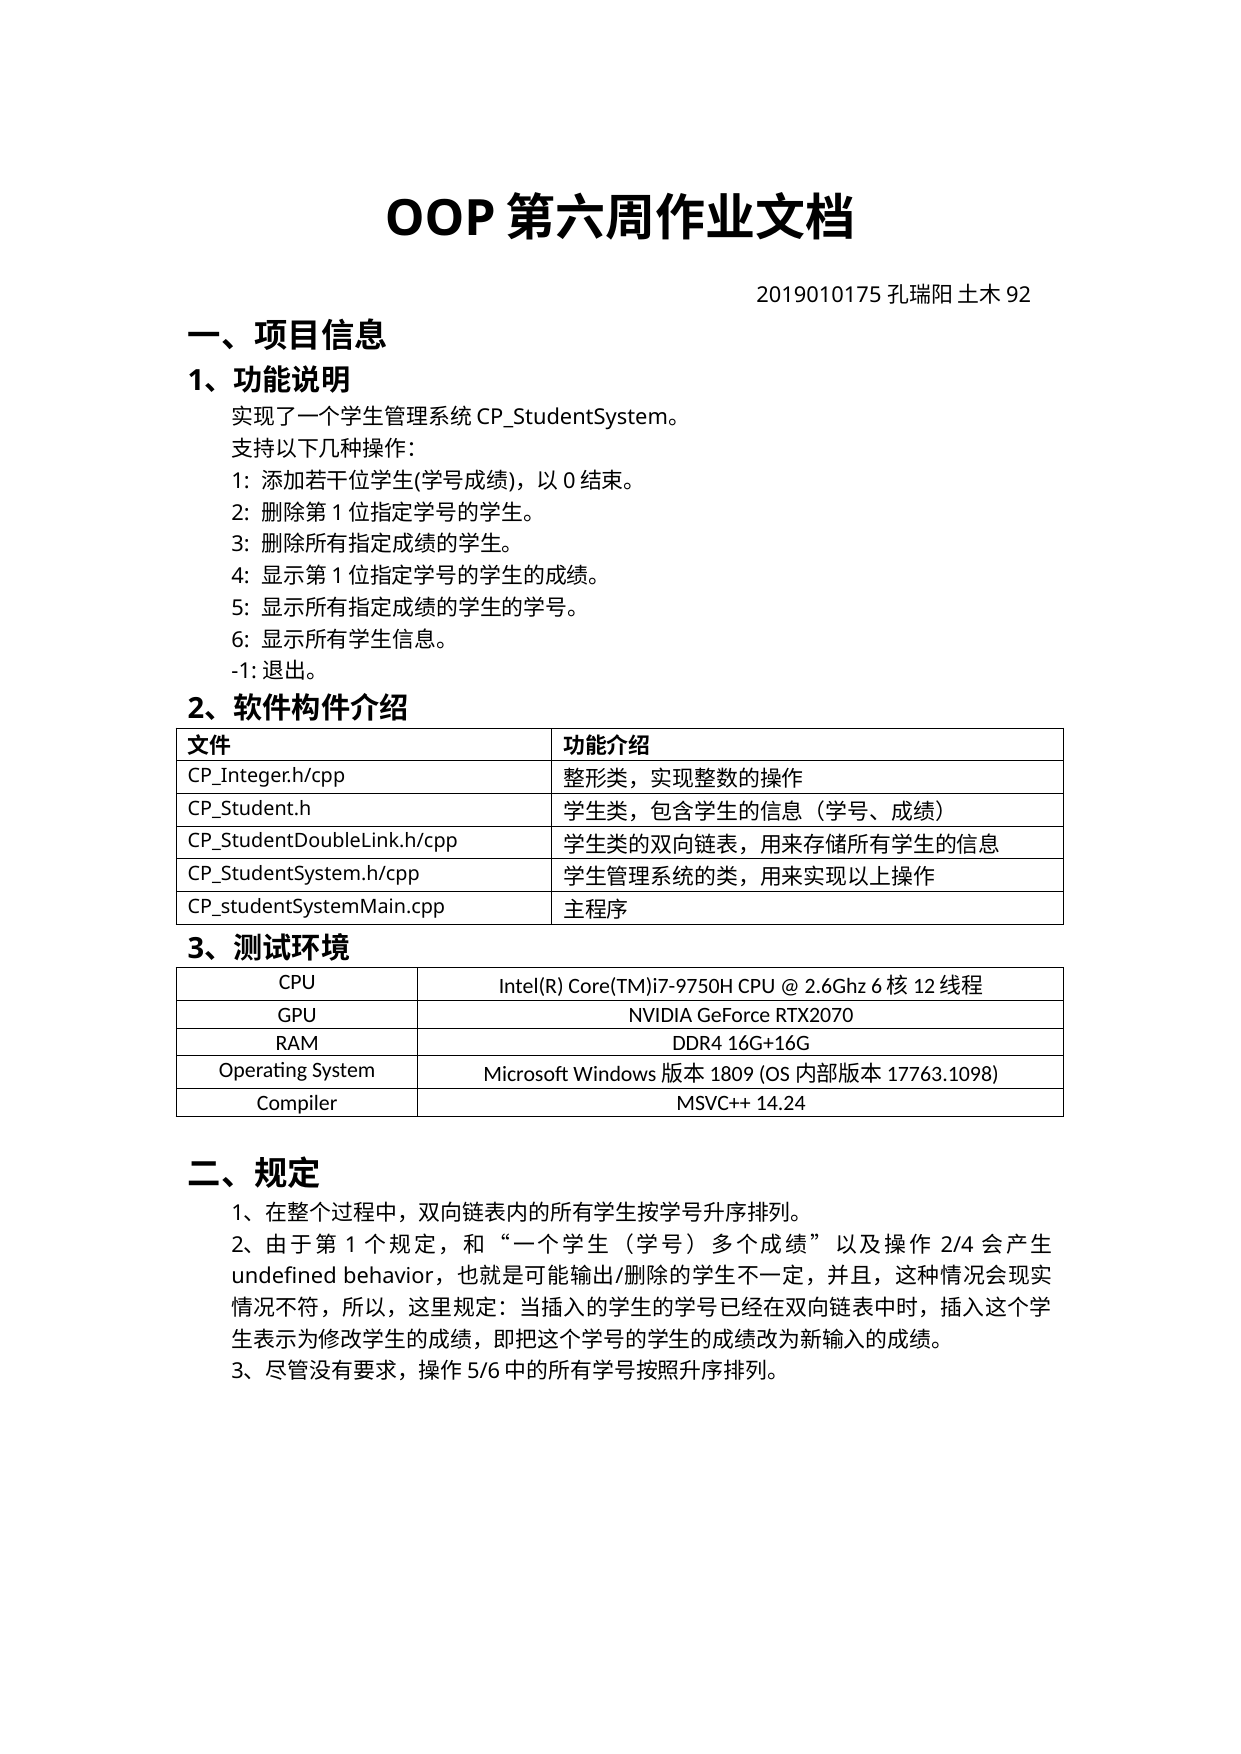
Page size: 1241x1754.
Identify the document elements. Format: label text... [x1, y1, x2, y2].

subtitle 软件构件介绍 [187, 685, 1053, 727]
subtitle 3、测试环境 [187, 925, 1053, 967]
table_cell CP_Integer.h/cpp [177, 761, 551, 793]
table_cell RAM [177, 1029, 417, 1055]
table_cell 学生管理系统的类，用来实现以上操作 [552, 859, 1063, 891]
table_cell CP_Student.h [177, 794, 551, 826]
list 由于第1个规定，和“一个学生（学号）多个成绩”以及操作2/4会产生undefined behavior，也就是可能输出/删除的学生不一定，并且，这种情况会现实情况不符，所以，这里规定：当插入的学生的学号已经在双向链表中时，插入这个学生表示为修改学生的成绩，即把这个学号的学生的成绩改为新输入的成绩。 [231, 1227, 1053, 1353]
table_cell Operating System [177, 1056, 417, 1088]
subtitle 规定 [187, 1147, 1053, 1195]
list 1、功能说明 [187, 357, 1053, 399]
list 3: 删除所有指定成绩的学生。 [187, 526, 1053, 558]
table_cell GPU [177, 1001, 417, 1028]
table_cell Compiler [177, 1089, 417, 1116]
table_cell MSVC++ 14.24 [418, 1089, 1063, 1116]
list -1: 退出。 [187, 653, 1053, 685]
list 实现了一个学生管理系统CP_StudentSystem。 [187, 399, 1053, 431]
list 5: 显示所有指定成绩的学生的学号。 [187, 590, 1053, 622]
list 1: 添加若干位学生(学号成绩)，以0结束。 [187, 463, 1053, 494]
table_cell 整形类，实现整数的操作 [552, 761, 1063, 793]
table_cell NVIDIA GeForce RTX2070 [418, 1001, 1063, 1028]
table_cell CP_StudentSystem.h/cpp [177, 859, 551, 891]
table_cell CP_studentSystemMain.cpp [177, 892, 551, 924]
list 支持以下几种操作： [187, 431, 1053, 463]
table_cell 学生类的双向链表，用来存储所有学生的信息 [552, 827, 1063, 858]
table_cell 主程序 [552, 892, 1063, 924]
table_header Intel(R) Core(TM)i7-9750H CPU @ 2.6Ghz 6核12线程 [418, 968, 1063, 1000]
table_header CPU [177, 968, 417, 1000]
table_cell Microsoft Windows 版本1809 (OS 内部版本17763.1098) [418, 1056, 1063, 1088]
table_header 文件 [177, 729, 551, 760]
list 2: 删除第1位指定学号的学生。 [187, 494, 1053, 526]
subtitle 项目信息 [187, 309, 1053, 357]
list 在整个过程中，双向链表内的所有学生按学号升序排列。 [231, 1195, 1053, 1227]
list 4: 显示第1位指定学号的学生的成绩。 [187, 558, 1053, 590]
table_cell CP_StudentDoubleLink.h/cpp [177, 827, 551, 858]
text 2019010175 孔瑞阳 土木92 [712, 277, 1053, 309]
table_cell 学生类，包含学生的信息（学号、成绩） [552, 794, 1063, 826]
list 6: 显示所有学生信息。 [187, 622, 1053, 653]
table_cell DDR4 16G+16G [418, 1029, 1063, 1055]
table_header 功能介绍 [552, 729, 1063, 760]
subtitle OOP第六周作业文档 [187, 177, 1053, 250]
list 尽管没有要求，操作5/6中的所有学号按照升序排列。 [231, 1353, 1053, 1385]
